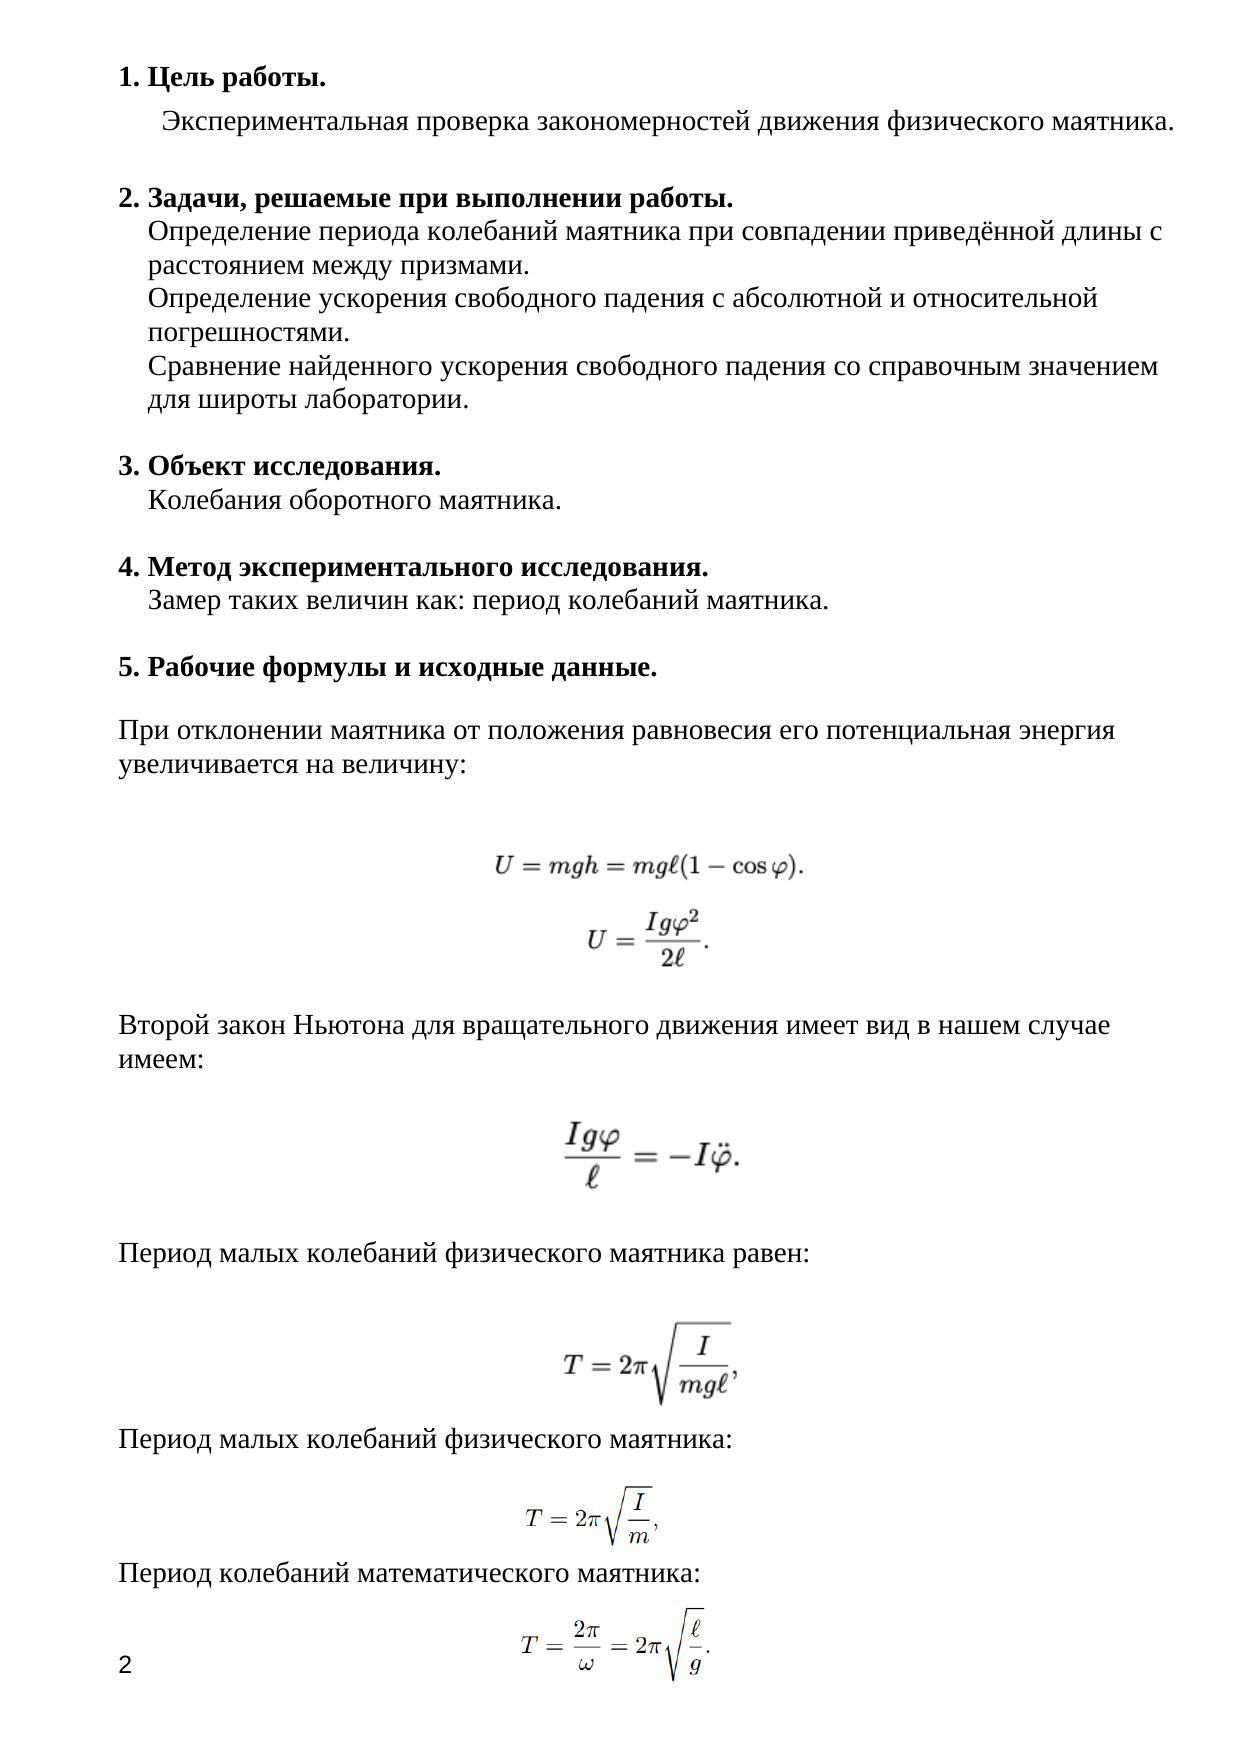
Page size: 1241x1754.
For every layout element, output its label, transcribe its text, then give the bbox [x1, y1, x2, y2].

picture [553, 1297, 747, 1422]
text Сравнение найденного ускорения свободного падения со справочным значением для широты лаборатории. [148, 348, 1181, 415]
text Замер таких величин как: период колебаний маятника. [118, 582, 1181, 616]
text 1. Цель работы. [118, 59, 1181, 93]
text Период колебаний математического маятника: [118, 1556, 1181, 1589]
picture [549, 1103, 750, 1206]
text 5. Рабочие формулы и исходные данные. [118, 649, 1181, 683]
text Колебания оборотного маятника. [118, 482, 1181, 515]
picture [484, 842, 816, 979]
text Определение периода колебаний маятника при совпадении приведённой длины с расстоянием между призмами. [148, 213, 1181, 281]
text При отклонении маятника от положения равновесия его потенциальная энергия увеличивается на величину: [118, 712, 1181, 779]
text Экспериментальная проверка закономерностей движения физического маятника. [118, 103, 1181, 136]
text 2. Задачи, решаемые при выполнении работы. [118, 180, 1181, 213]
text Период малых колебаний физического маятника равен: [118, 1235, 1181, 1268]
text 3. Объект исследования. [118, 448, 1181, 482]
text Период малых колебаний физического маятника: [118, 1421, 1181, 1455]
text Второй закон Ньютона для вращательного движения имеет вид в нашем случае имеем: [118, 1007, 1181, 1074]
picture [493, 1601, 718, 1683]
text 4. Метод экспериментального исследования. [118, 549, 1181, 582]
text Определение ускорения свободного падения с абсолютной и относительной погрешностями. [148, 281, 1181, 348]
picture [514, 1472, 658, 1548]
